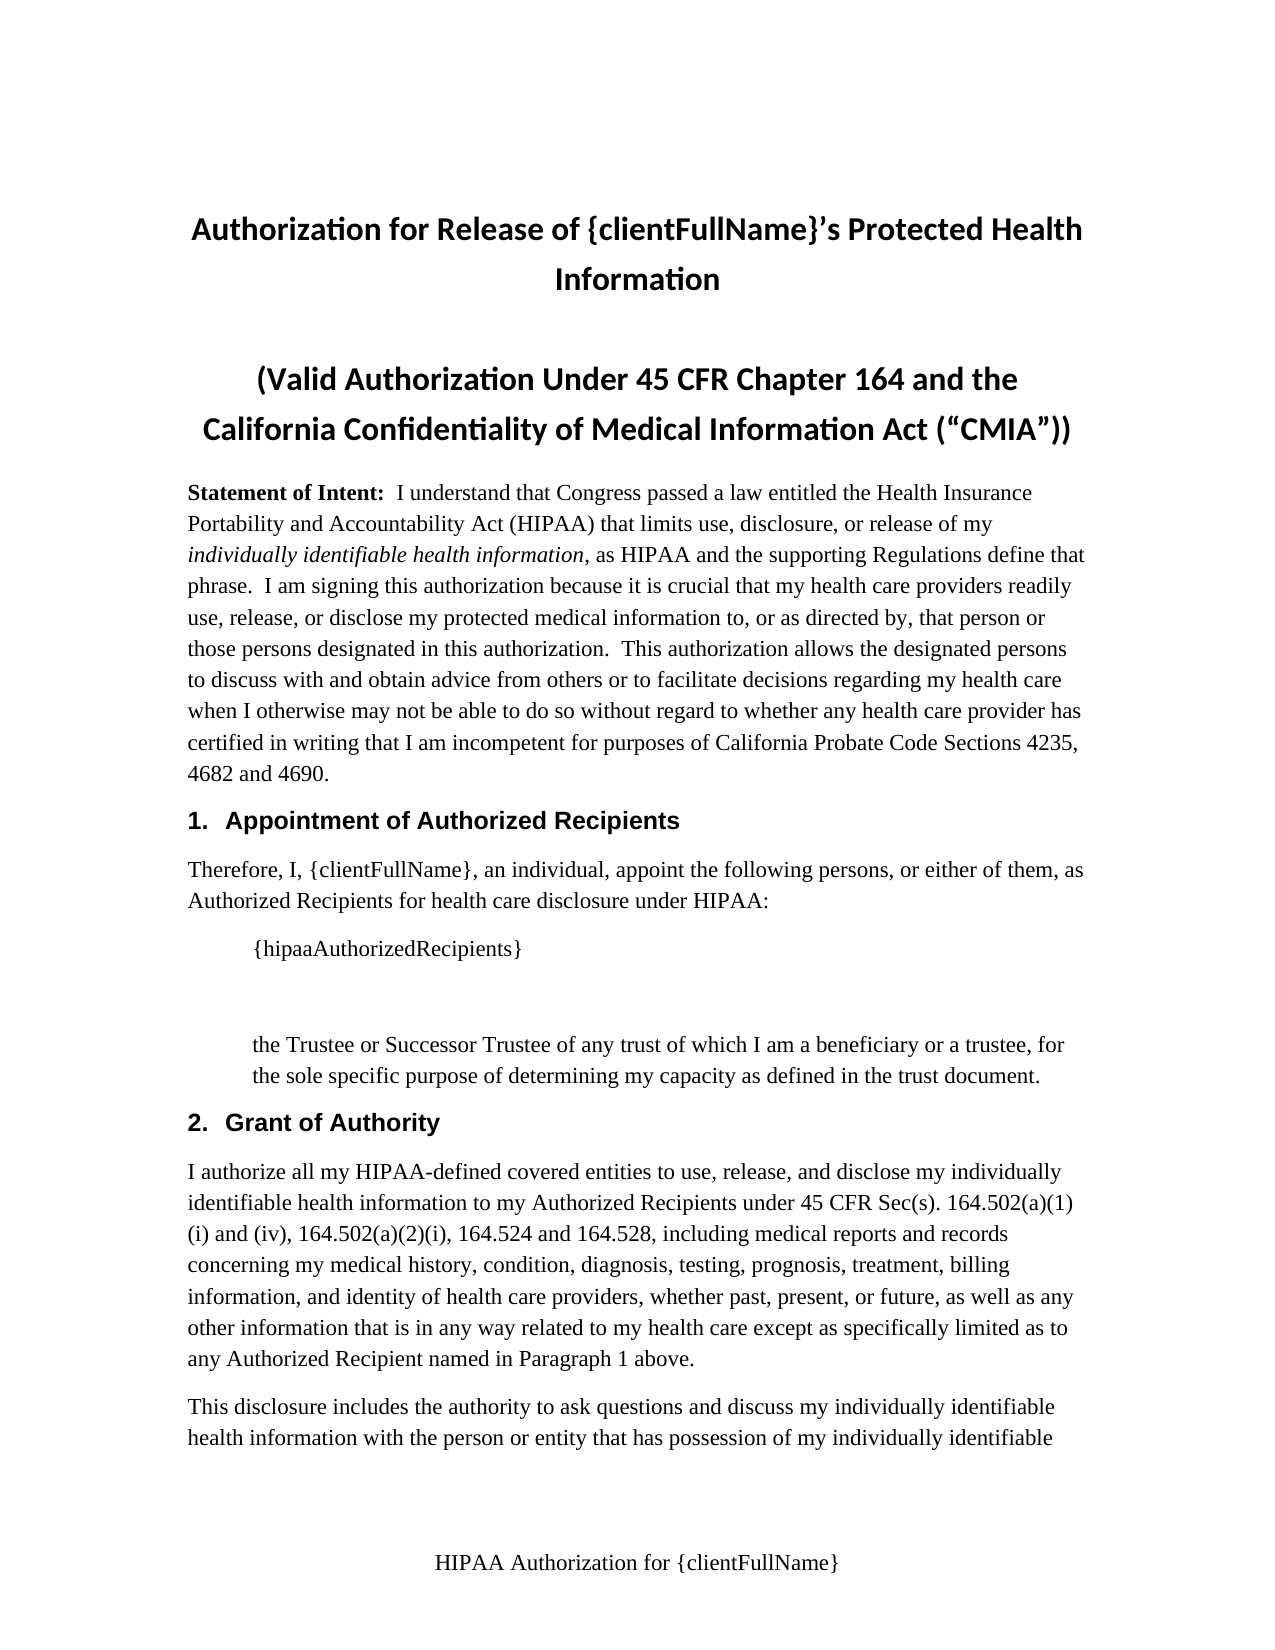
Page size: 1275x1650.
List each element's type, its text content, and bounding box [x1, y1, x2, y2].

list Appointment of Authorized Recipients [187, 804, 1087, 835]
subtitle (Valid Authorization Under 45 CFR Chapter 164 and the California Confidentiality of Medical Information Act (“CMIA”)) [187, 350, 1087, 450]
text Statement of Intent: I understand that Congress passed a law entitled the Health Insurance Portability and Accountability Act (HIPAA) that limits use, disclosure, or release of my individually identifiable health information, as HIPAA and the supporting Regulations define that phrase. I am signing this authorization because it is crucial that my health care providers readily use, release, or disclose my protected medical information to, or as directed by, that person or those persons designated in this authorization. This authorization allows the designated persons to discuss with and obtain advice from others or to facilitate decisions regarding my health care when I otherwise may not be able to do so without regard to whether any health care provider has certified in writing that I am incompetent for purposes of California Probate Code Sections 4235, 4682 and 4690. [187, 475, 1087, 787]
text Therefore, I, {clientFullName}, an individual, appoint the following persons, or either of them, as Authorized Recipients for health care disclosure under HIPAA: [187, 852, 1087, 914]
text I authorize all my HIPAA-defined covered entities to use, release, and disclose my individually identifiable health information to my Authorized Recipients under 45 CFR Sec(s). 164.502(a)(1)(i) and (iv), 164.502(a)(2)(i), 164.524 and 164.528, including medical reports and records concerning my medical history, condition, diagnosis, testing, prognosis, treatment, billing information, and identity of health care providers, whether past, present, or future, as well as any other information that is in any way related to my health care except as specifically limited as to any Authorized Recipient named in Paragraph 1 above. [187, 1154, 1087, 1373]
subtitle Authorization for Release of {clientFullName}’s Protected Health Information [187, 200, 1087, 300]
text {hipaaAuthorizedRecipients} [252, 931, 1087, 962]
list Grant of Authority [187, 1106, 1087, 1137]
text the Trustee or Successor Trustee of any trust of which I am a beneficiary or a trustee, for the sole specific purpose of determining my capacity as defined in the trust document. [252, 1027, 1087, 1089]
